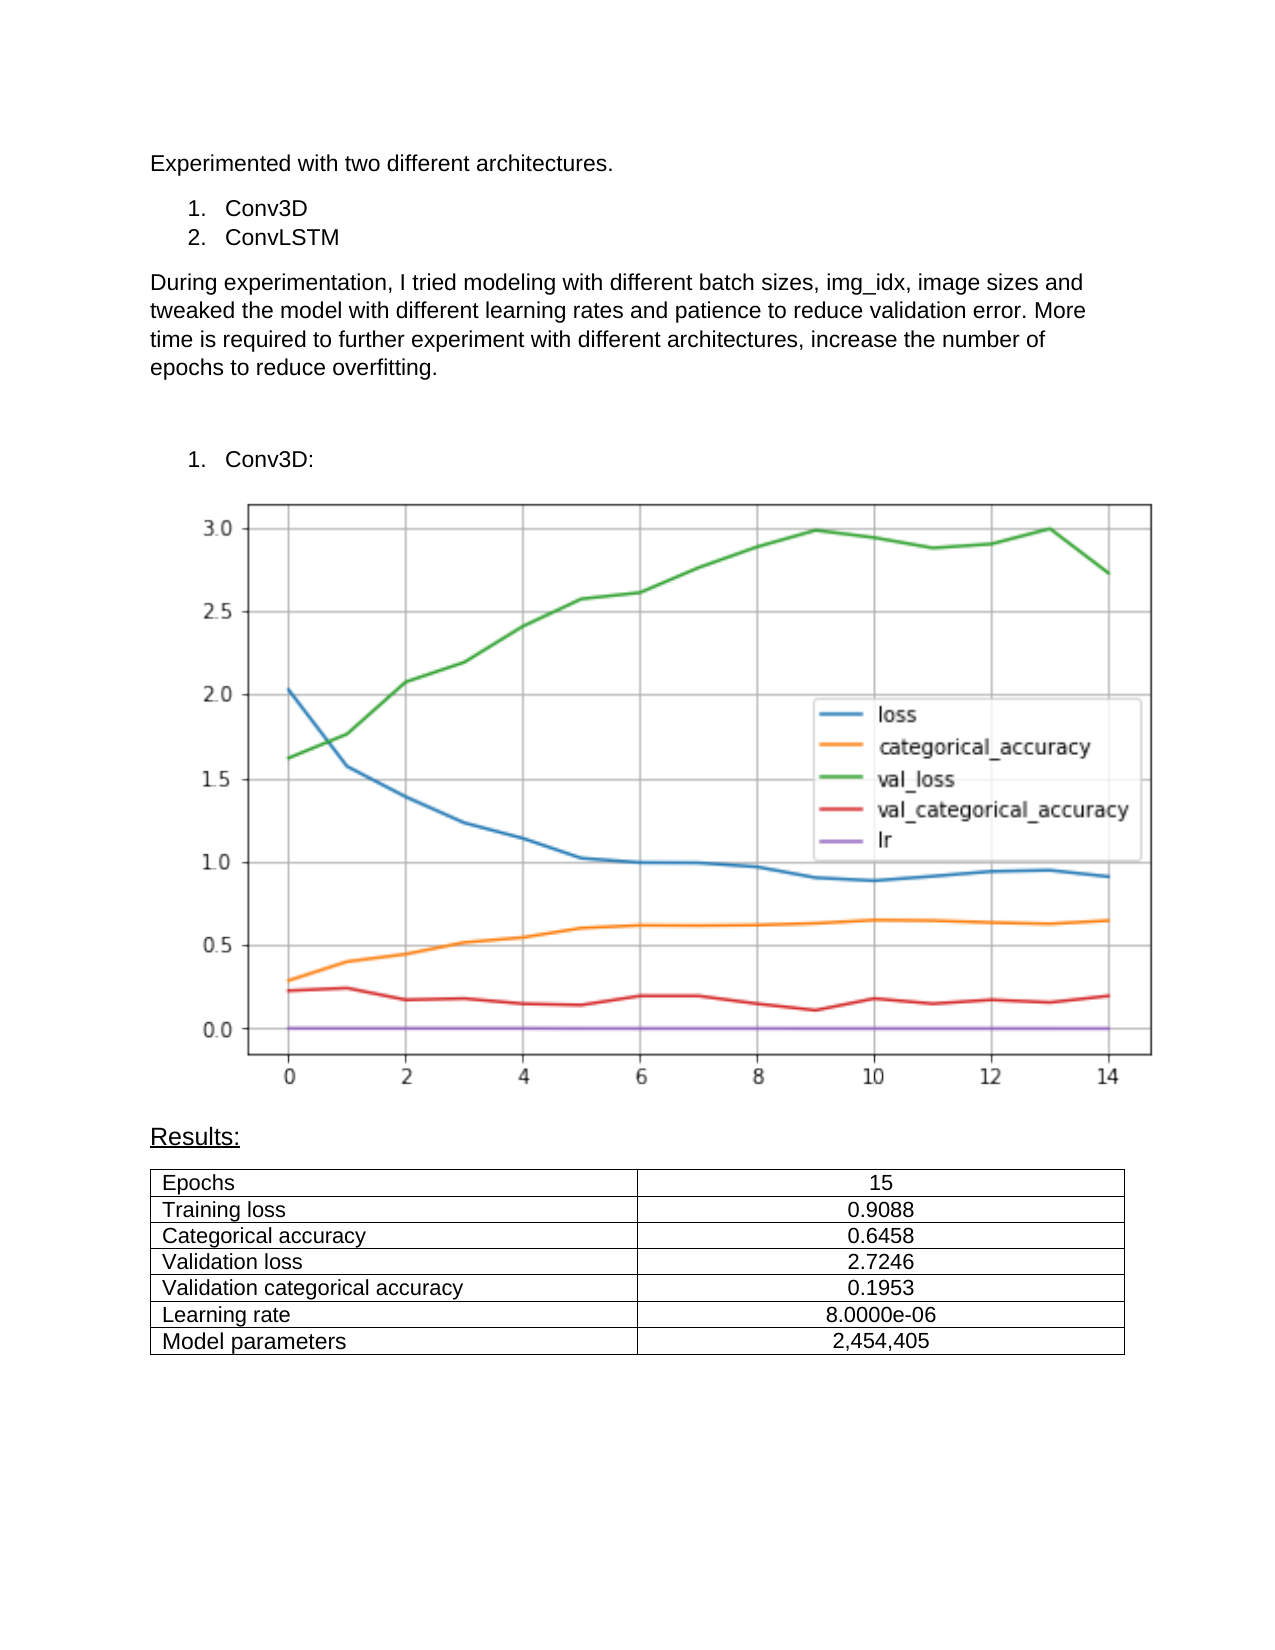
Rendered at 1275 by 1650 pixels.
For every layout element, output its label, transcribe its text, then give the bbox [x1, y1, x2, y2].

table_cell 0.6458 [638, 1223, 1124, 1248]
picture [187, 491, 1163, 1103]
table_cell Categorical accuracy [151, 1223, 637, 1248]
list ConvLSTM [187, 223, 1125, 250]
table_cell 2.7246 [638, 1249, 1124, 1274]
table_header 15 [638, 1170, 1124, 1196]
table_cell 8.0000e-06 [638, 1302, 1124, 1327]
text Experimented with two different architectures. [150, 150, 1125, 176]
table_cell 0.1953 [638, 1275, 1124, 1301]
table_header Epochs [151, 1170, 637, 1196]
table_cell Validation loss [151, 1249, 637, 1274]
list Conv3D [187, 195, 1125, 221]
table_cell Validation categorical accuracy [151, 1275, 637, 1301]
list Conv3D: [187, 446, 1125, 472]
text During experimentation, I tried modeling with different batch sizes, img_idx, image sizes and tweaked the model with different learning rates and patience to reduce validation error. More time is required to further experiment with different architectures, increase the number of epochs to reduce overfitting. [150, 269, 1125, 380]
table_cell Learning rate [151, 1302, 637, 1327]
table_cell 0.9088 [638, 1197, 1124, 1222]
table_cell 2,454,405 [638, 1328, 1124, 1354]
table_cell Model parameters [151, 1328, 637, 1354]
table_cell Training loss [151, 1197, 637, 1222]
text Results: [150, 1122, 1125, 1150]
